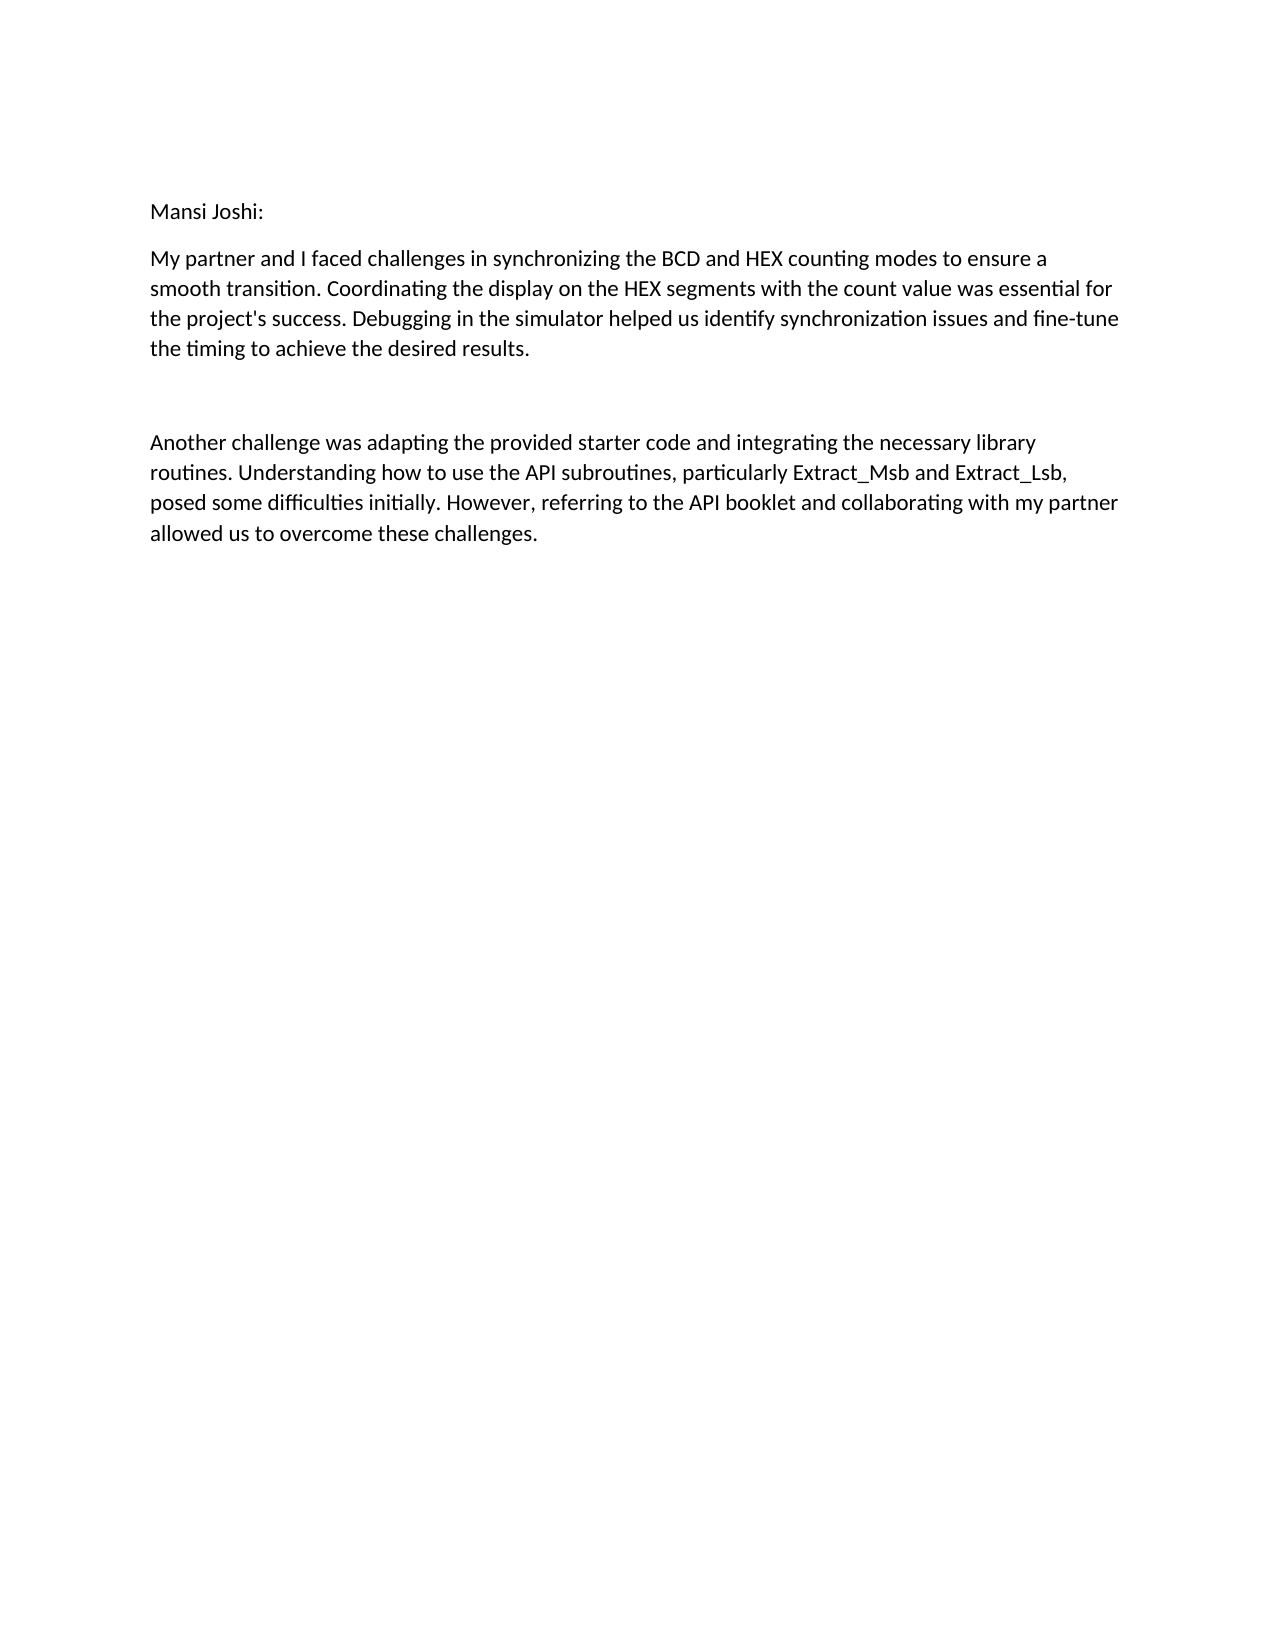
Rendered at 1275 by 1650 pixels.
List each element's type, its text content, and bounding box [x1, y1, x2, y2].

text Another challenge was adapting the provided starter code and integrating the necessary library routines. Understanding how to use the API subroutines, particularly Extract_Msb and Extract_Lsb, posed some difficulties initially. However, referring to the API booklet and collaborating with my partner allowed us to overcome these challenges. [150, 428, 1125, 547]
text Mansi Joshi: [150, 197, 1125, 225]
text My partner and I faced challenges in synchronizing the BCD and HEX counting modes to ensure a smooth transition. Coordinating the display on the HEX segments with the count value was essential for the project's success. Debugging in the simulator helped us identify synchronization issues and fine-tune the timing to achieve the desired results. [150, 244, 1125, 362]
